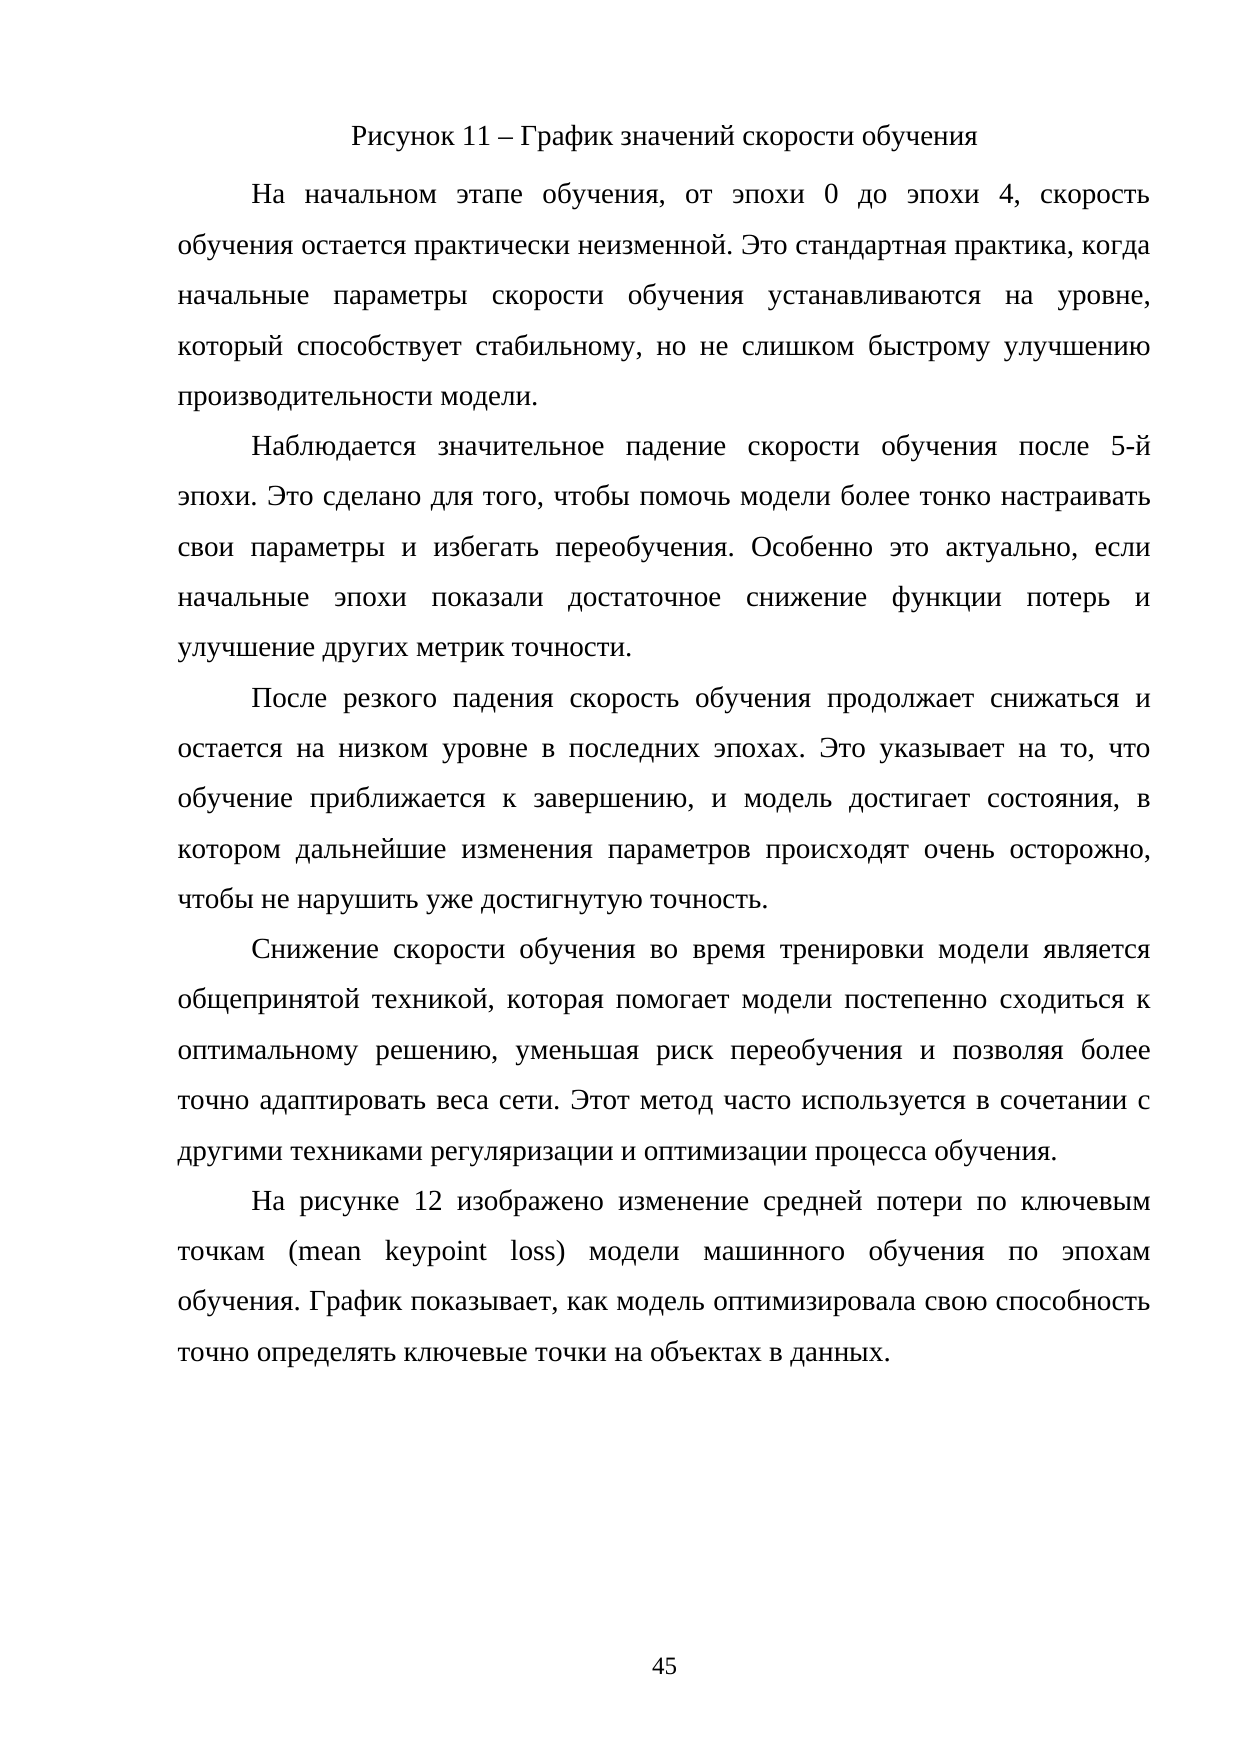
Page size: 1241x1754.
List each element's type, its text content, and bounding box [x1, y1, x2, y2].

text На начальном этапе обучения, от эпохи 0 до эпохи 4, скорость обучения остается практически неизменной. Это стандартная практика, когда начальные параметры скорости обучения устанавливаются на уровне, который способствует стабильному, но не слишком быстрому улучшению производительности модели. [177, 177, 1152, 411]
text На рисунке 12 изображено изменение средней потери по ключевым точкам (mean keypoint loss) модели машинного обучения по эпохам обучения. График показывает, как модель оптимизировала свою способность точно определять ключевые точки на объектах в данных. [177, 1183, 1152, 1367]
text Наблюдается значительное падение скорости обучения после 5-й эпохи. Это сделано для того, чтобы помочь модели более тонко настраивать свои параметры и избегать переобучения. Особенно это актуально, если начальные эпохи показали достаточное снижение функции потерь и улучшение других метрик точности. [177, 428, 1152, 663]
text После резкого падения скорость обучения продолжает снижаться и остается на низком уровне в последних эпохах. Это указывает на то, что обучение приближается к завершению, и модель достигает состояния, в котором дальнейшие изменения параметров происходят очень осторожно, чтобы не нарушить уже достигнутую точность. [177, 680, 1152, 914]
text Рисунок 11 – График значений скорости обучения [177, 118, 1152, 152]
text Снижение скорости обучения во время тренировки модели является общепринятой техникой, которая помогает модели постепенно сходиться к оптимальному решению, уменьшая риск переобучения и позволяя более точно адаптировать веса сети. Этот метод часто используется в сочетании с другими техниками регуляризации и оптимизации процесса обучения. [177, 931, 1152, 1166]
